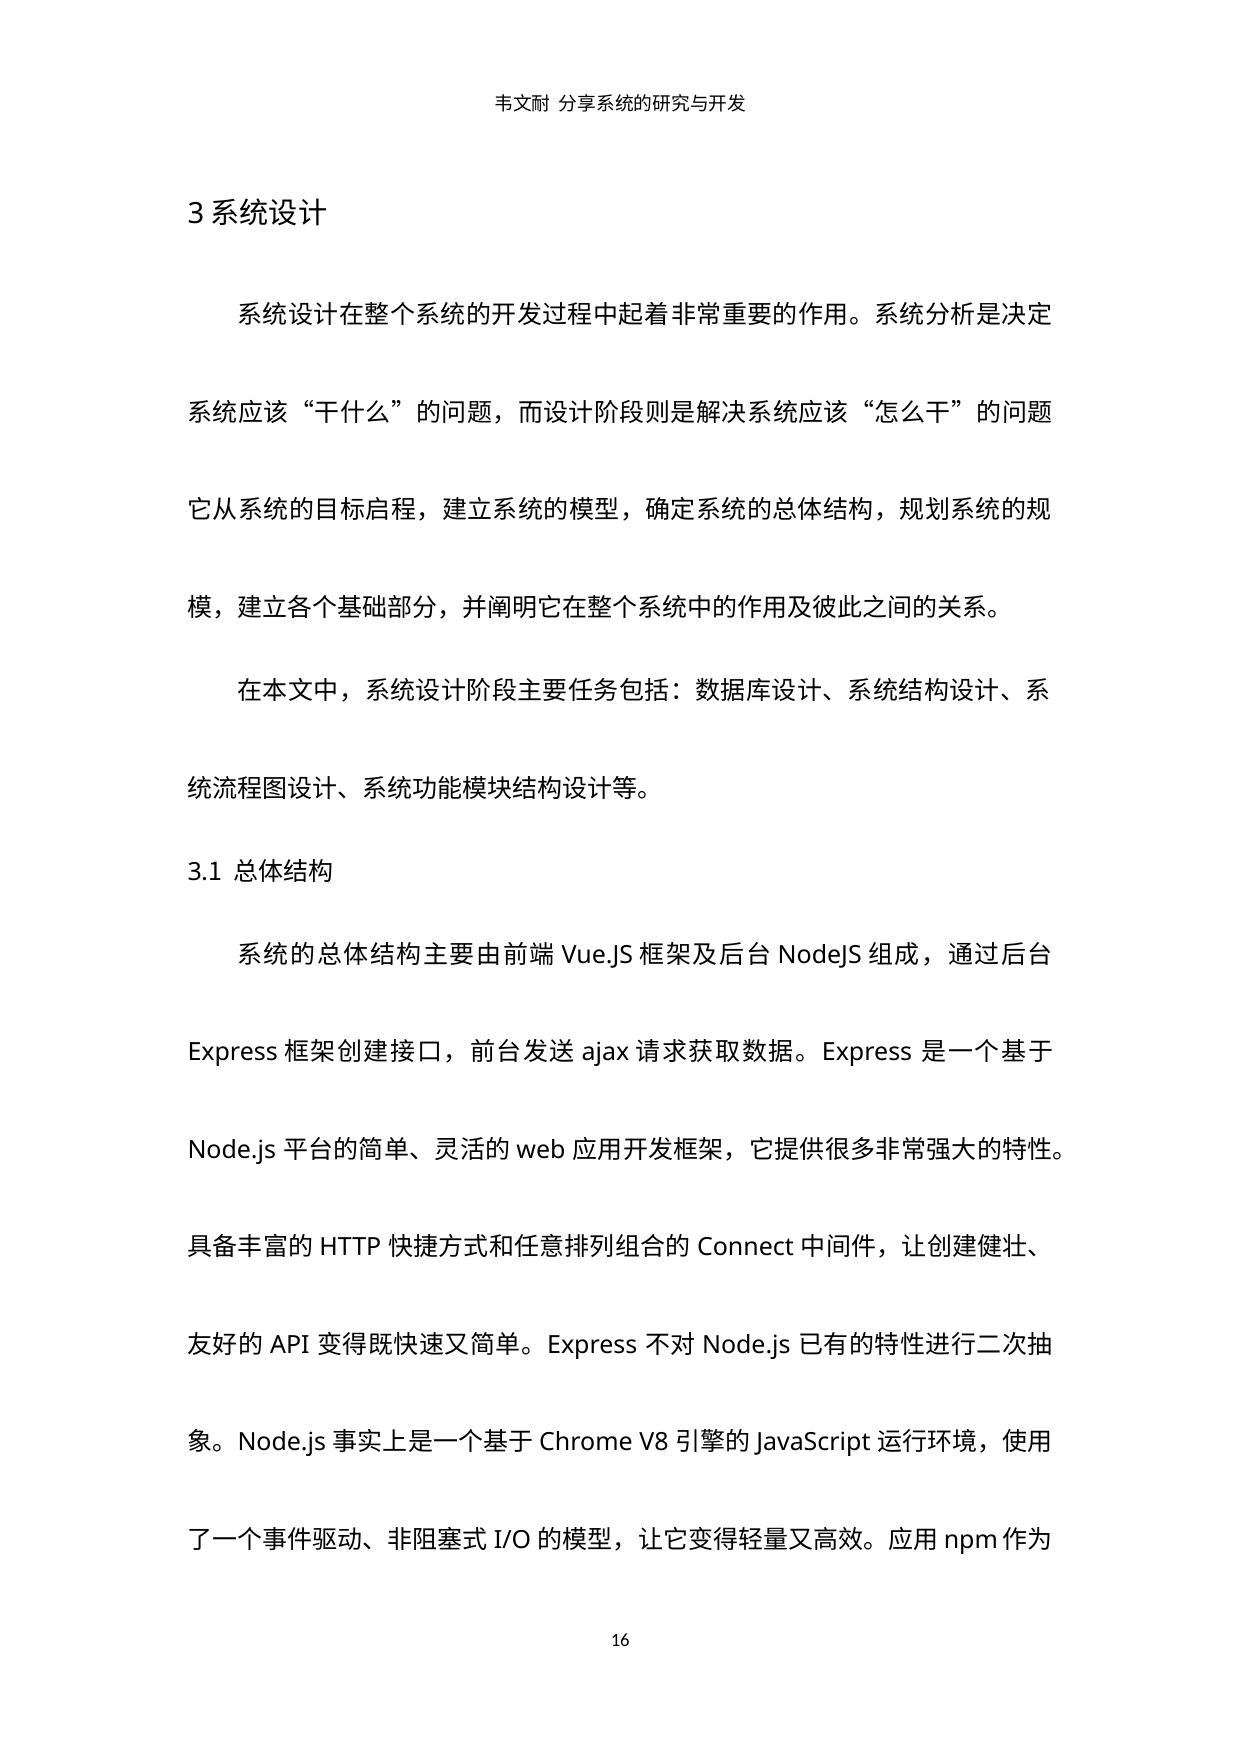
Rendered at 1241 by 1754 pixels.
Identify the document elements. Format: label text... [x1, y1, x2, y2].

text 3.1 总体结构 [187, 837, 1053, 902]
text 系统设计在整个系统的开发过程中起着非常重要的作用。系统分析是决定系统应该“干什么”的问题，而设计阶段则是解决系统应该“怎么干”的问题。它从系统的目标启程，建立系统的模型，确定系统的总体结构，规划系统的规模，建立各个基础部分，并阐明它在整个系统中的作用及彼此之间的关系。 [187, 281, 1053, 638]
text 3 系统设计 [187, 178, 1053, 243]
text 在本文中，系统设计阶段主要任务包括：数据库设计、系统结构设计、系统流程图设计、系统功能模块结构设计等。 [187, 656, 1053, 819]
